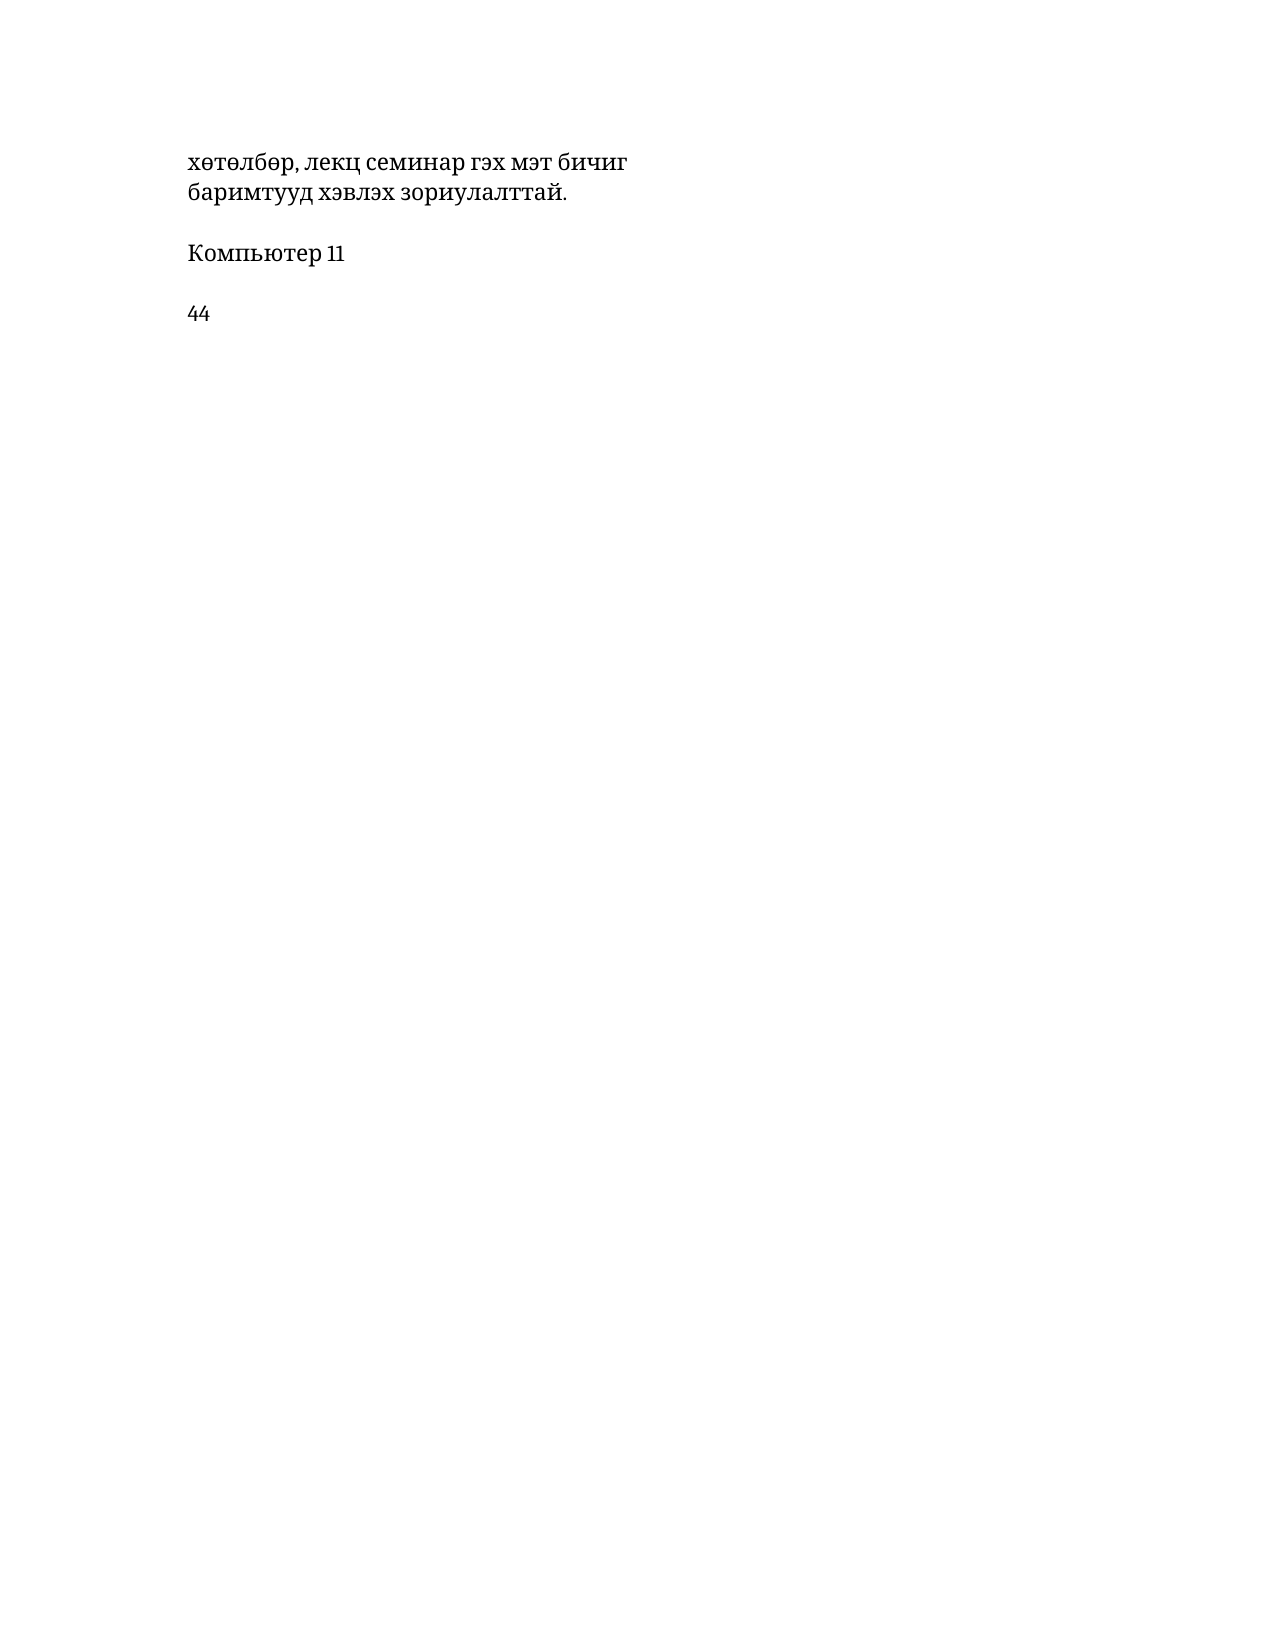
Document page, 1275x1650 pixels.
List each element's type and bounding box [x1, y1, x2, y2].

text [187, 150, 1087, 358]
